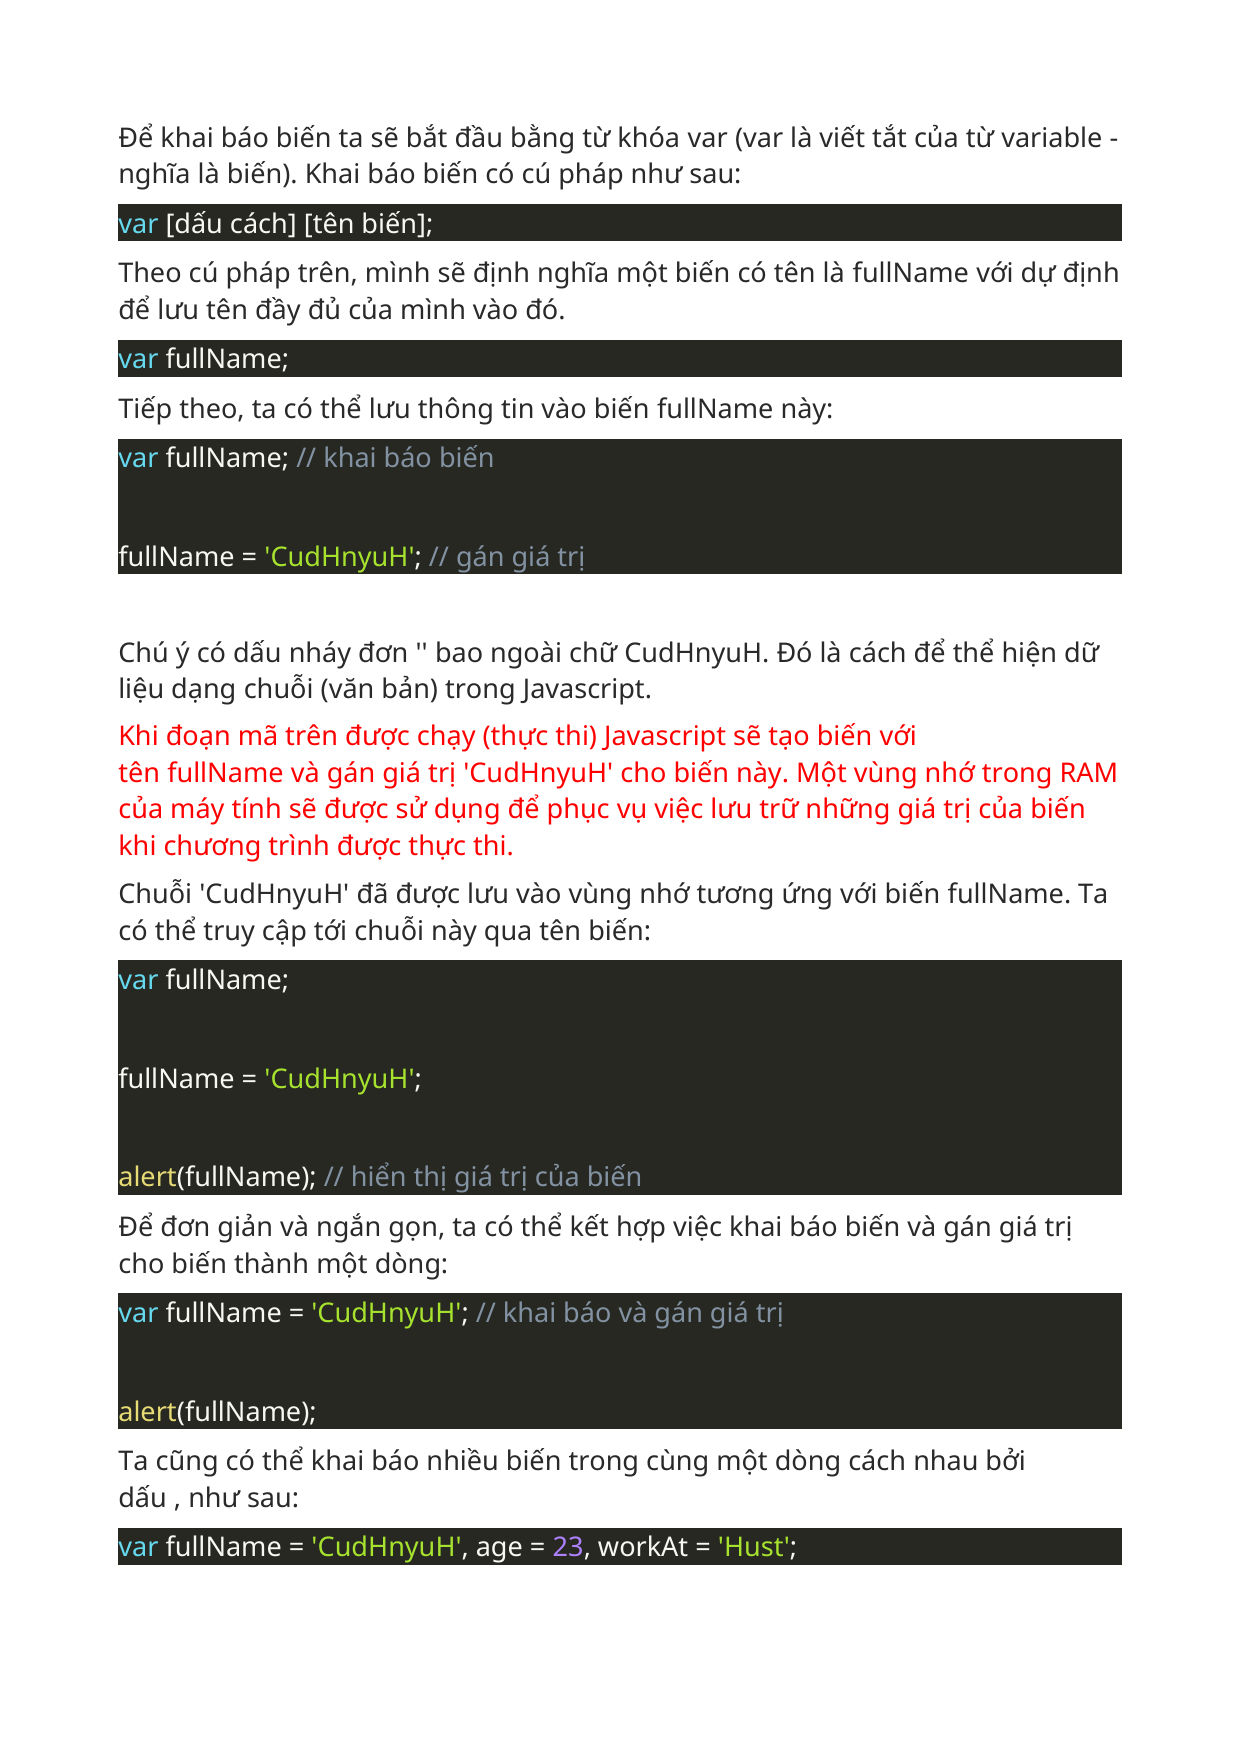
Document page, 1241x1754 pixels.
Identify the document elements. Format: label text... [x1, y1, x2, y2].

text Tiếp theo, ta có thể lưu thông tin vào biến fullName này: [118, 389, 1122, 426]
text alert(fullName); // hiển thị giá trị của biến [118, 1158, 1122, 1195]
text fullName = 'CudHnyuH'; [118, 1059, 1122, 1096]
text var fullName; // khai báo biến [118, 439, 1122, 476]
text Chuỗi 'CudHnyuH' đã được lưu vào vùng nhớ tương ứng với biến fullName. Ta có thể truy cập tới chuỗi này qua tên biến: [118, 874, 1122, 948]
text Để khai báo biến ta sẽ bắt đầu bằng từ khóa var (var là viết tắt của từ variable - nghĩa là biến). Khai báo biến có cú pháp như sau: [118, 118, 1122, 192]
text Theo cú pháp trên, mình sẽ định nghĩa một biến có tên là fullName với dự định để lưu tên đầy đủ của mình vào đó. [118, 254, 1122, 327]
text Chú ý có dấu nháy đơn '' bao ngoài chữ CudHnyuH. Đó là cách để thể hiện dữ liệu dạng chuỗi (văn bản) trong Javascript. [118, 633, 1122, 707]
text var fullName; [118, 340, 1122, 377]
text var fullName = 'CudHnyuH', age = 23, workAt = 'Hust'; [118, 1528, 1122, 1565]
text var fullName; [118, 960, 1122, 997]
text alert(fullName); [118, 1392, 1122, 1429]
text fullName = 'CudHnyuH'; // gán giá trị [118, 537, 1122, 574]
text Để đơn giản và ngắn gọn, ta có thể kết hợp việc khai báo biến và gán giá trị cho biến thành một dòng: [118, 1207, 1122, 1281]
text var [dấu cách] [tên biến]; [118, 204, 1122, 241]
text Khi đoạn mã trên được chạy (thực thi) Javascript sẽ tạo biến với tên fullName và gán giá trị 'CudHnyuH' cho biến này. Một vùng nhớ trong RAM của máy tính sẽ được sử dụng để phục vụ việc lưu trữ những giá trị của biến khi chương trình được thực thi. [118, 716, 1122, 864]
text Ta cũng có thể khai báo nhiều biến trong cùng một dòng cách nhau bởi dấu , như sau: [118, 1442, 1122, 1515]
text var fullName = 'CudHnyuH'; // khai báo và gán giá trị [118, 1293, 1122, 1330]
